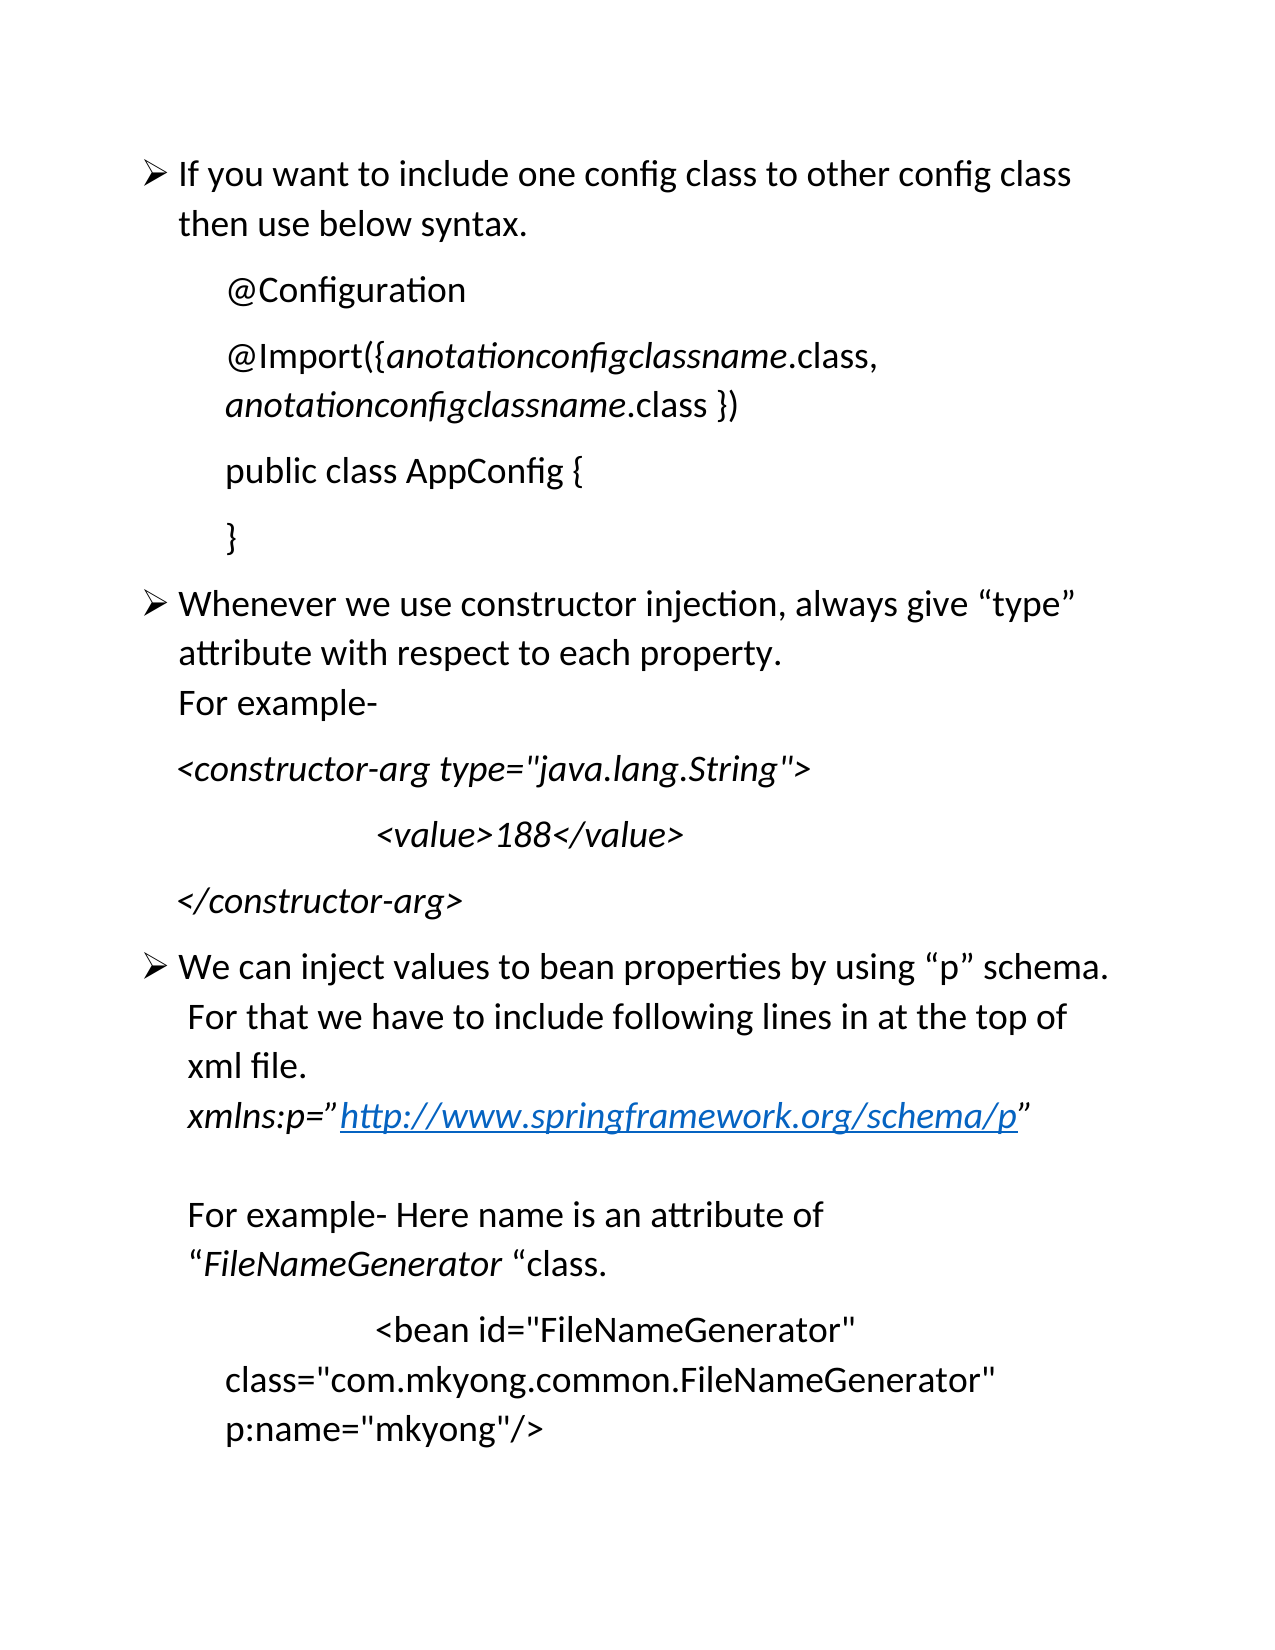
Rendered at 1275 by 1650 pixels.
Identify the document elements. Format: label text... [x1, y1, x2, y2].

list Whenever we use constructor injection, always give “type” attribute with respect to each property. [141, 580, 1125, 675]
list xmlns:p=”http://www.springframework.org/schema/p” [187, 1092, 1125, 1137]
list If you want to include one config class to other config class then use below syntax. [141, 150, 1125, 245]
text </constructor-arg> [150, 877, 1125, 923]
text @Configuration [225, 266, 1125, 311]
text public class AppConfig { [225, 447, 1125, 493]
text <bean id="FileNameGenerator" class="com.mkyong.common.FileNameGenerator" p:name="mkyong"/> [225, 1306, 1125, 1451]
list For example- [178, 679, 1125, 724]
text <constructor-arg type="java.lang.String"> [150, 745, 1125, 791]
text <value>188</value> [150, 811, 1125, 857]
text @Import({anotationconfigclassname.class, anotationconfigclassname.class }) [225, 332, 1125, 427]
list For example- Here name is an attribute of “FileNameGenerator “class. [187, 1191, 1125, 1286]
text } [225, 513, 1125, 559]
list We can inject values to bean properties by using “p” schema. For that we have to include following lines in at the top of xml file. [141, 943, 1125, 1088]
